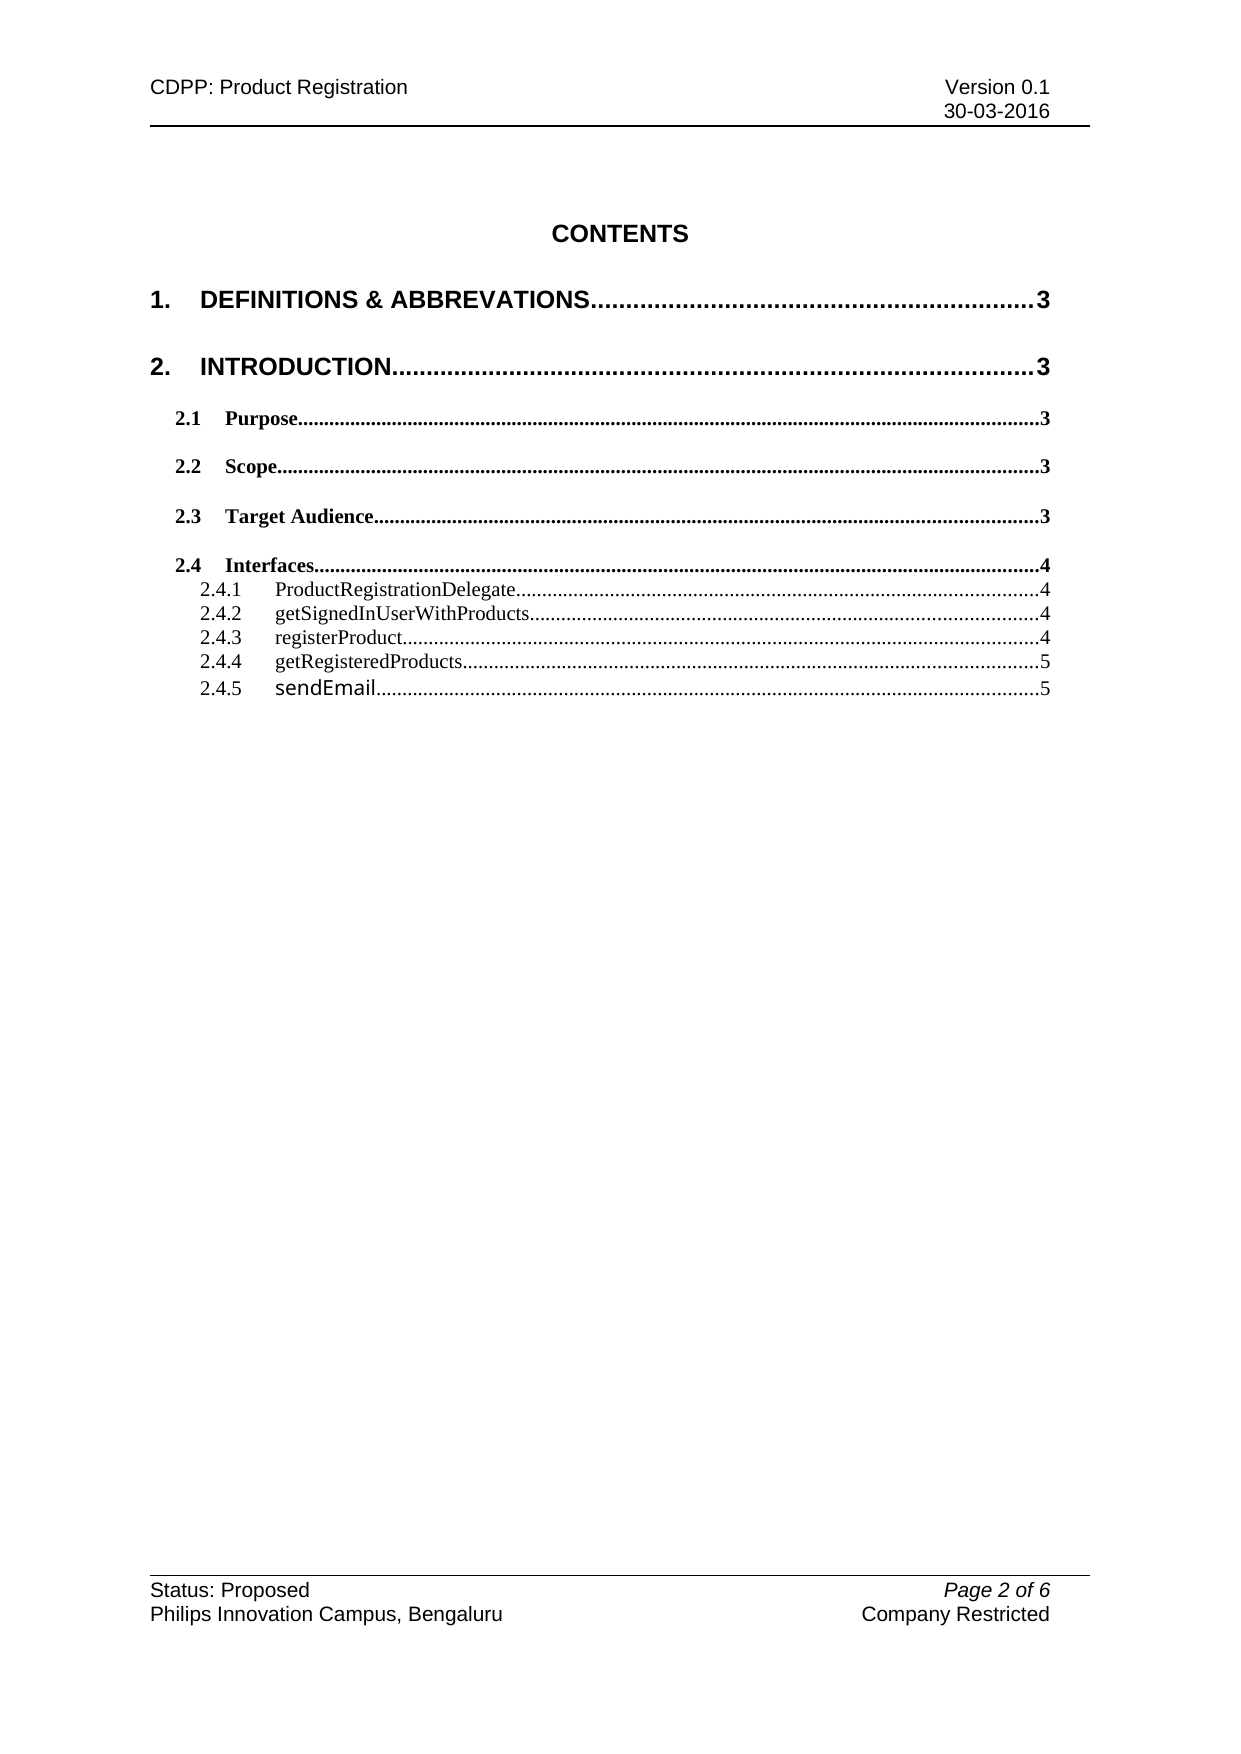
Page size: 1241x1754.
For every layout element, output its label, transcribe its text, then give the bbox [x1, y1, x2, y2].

text 2.4.1 ProductRegistrationDelegate 4 [200, 577, 1090, 601]
text 2.4 Interfaces 4 [175, 553, 1090, 577]
text 2.1 Purpose 3 [175, 405, 1090, 429]
text 2.3 Target Audience 3 [175, 503, 1090, 528]
text 2.4.2 getSignedInUserWithProducts 4 [200, 601, 1090, 625]
text 2.4.5 sendEmail 5 [200, 673, 1090, 701]
text CONTENTS [150, 219, 1090, 248]
text 2. INTRODUCTION 3 [150, 352, 1090, 380]
text 2.4.4 getRegisteredProducts 5 [200, 649, 1090, 673]
text 2.4.3 registerProduct 4 [200, 625, 1090, 649]
text 2.2 Scope 3 [175, 454, 1090, 478]
text 1. DEFINITIONS & ABBREVATIONS 3 [150, 285, 1090, 314]
